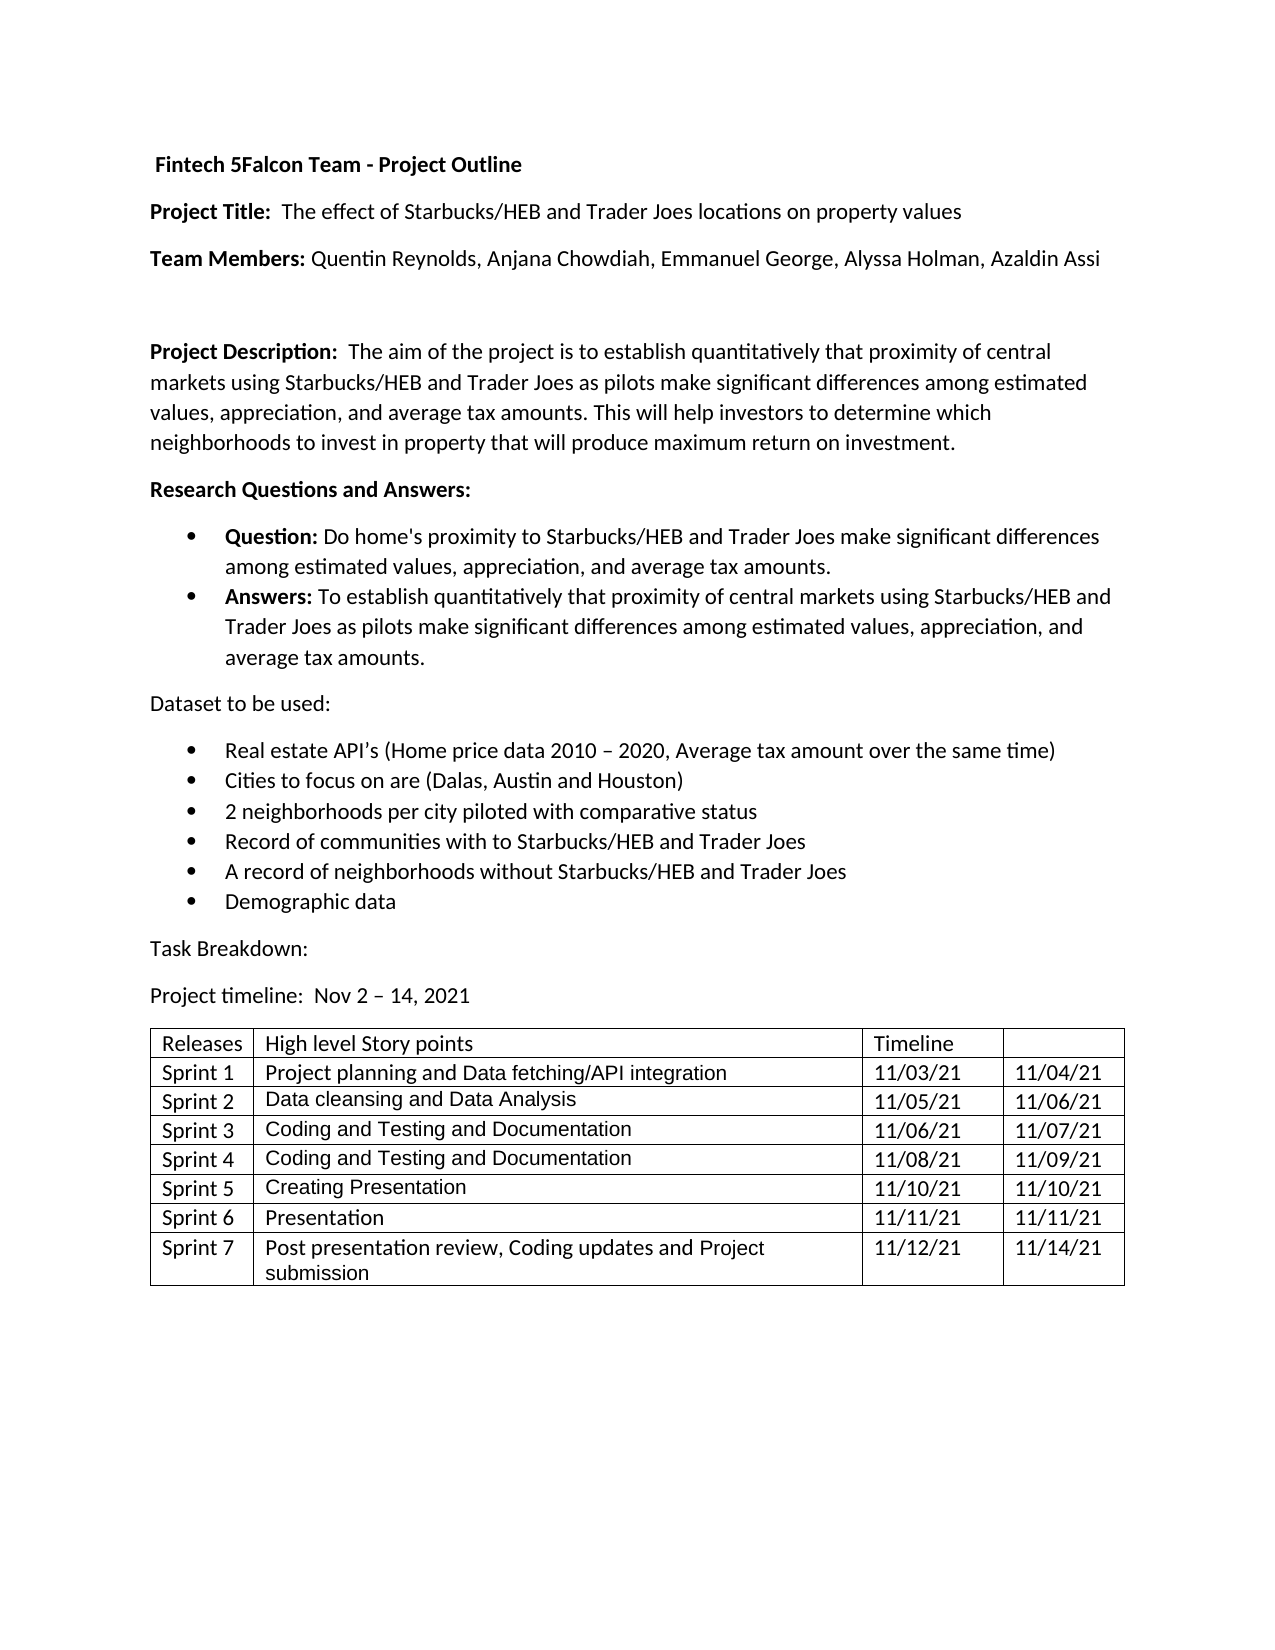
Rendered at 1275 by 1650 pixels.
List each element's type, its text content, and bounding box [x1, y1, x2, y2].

text Task Breakdown: [150, 934, 1125, 962]
list A record of neighborhoods without Starbucks/HEB and Trader Joes [187, 857, 1125, 885]
table_cell 11/06/21 [1004, 1087, 1124, 1115]
table_cell 11/06/21 [863, 1116, 1003, 1144]
list Record of communities with to Starbucks/HEB and Trader Joes [187, 827, 1125, 855]
table_header [1004, 1029, 1124, 1057]
table_cell 11/10/21 [863, 1175, 1003, 1202]
table_cell Sprint 1 [151, 1058, 253, 1086]
table_cell Sprint 5 [151, 1175, 253, 1202]
text Project timeline: Nov 2 – 14, 2021 [150, 981, 1125, 1009]
list Cities to focus on are (Dalas, Austin and Houston) [187, 767, 1125, 795]
table_cell Creating Presentation [254, 1175, 862, 1202]
table_cell Sprint 3 [151, 1116, 253, 1144]
table_cell 11/09/21 [1004, 1145, 1124, 1173]
list Real estate API’s (Home price data 2010 – 2020, Average tax amount over the same time) [187, 736, 1125, 764]
table_header Releases [151, 1029, 253, 1057]
table_cell Project planning and Data fetching/API integration [254, 1058, 862, 1086]
table_cell Sprint 7 [151, 1233, 253, 1284]
text Fintech 5Falcon Team - Project Outline [150, 150, 1125, 178]
text Team Members: Quentin Reynolds, Anjana Chowdiah, Emmanuel George, Alyssa Holman, Azaldin Assi [150, 244, 1125, 272]
table_cell Data cleansing and Data Analysis [254, 1087, 862, 1115]
table_cell 11/10/21 [1004, 1175, 1124, 1202]
list 2 neighborhoods per city piloted with comparative status [187, 797, 1125, 825]
table_header Timeline [863, 1029, 1003, 1057]
text Research Questions and Answers: [150, 475, 1125, 503]
table_cell 11/08/21 [863, 1145, 1003, 1173]
table_cell Sprint 4 [151, 1145, 253, 1173]
table_cell Coding and Testing and Documentation [254, 1145, 862, 1173]
list Demographic data [187, 887, 1125, 916]
table_cell 11/14/21 [1004, 1233, 1124, 1284]
table_header High level Story points [254, 1029, 862, 1057]
text Project Description: The aim of the project is to establish quantitatively that proximity of central markets using Starbucks/HEB and Trader Joes as pilots make significant differences among estimated values, appreciation, and average tax amounts. This will help investors to determine which neighborhoods to invest in property that will produce maximum return on investment. [150, 337, 1125, 456]
list Question: Do home's proximity to Starbucks/HEB and Trader Joes make significant differences among estimated values, appreciation, and average tax amounts. [187, 522, 1125, 580]
table_cell 11/11/21 [863, 1204, 1003, 1232]
table_cell 11/12/21 [863, 1233, 1003, 1284]
table_cell Sprint 6 [151, 1204, 253, 1232]
table_cell 11/07/21 [1004, 1116, 1124, 1144]
table_cell Presentation [254, 1204, 862, 1232]
table_cell Post presentation review, Coding updates and Project submission [254, 1233, 862, 1284]
table_cell 11/11/21 [1004, 1204, 1124, 1232]
table_cell Sprint 2 [151, 1087, 253, 1115]
text Project Title: The effect of Starbucks/HEB and Trader Joes locations on property values [150, 197, 1125, 225]
table_cell 11/04/21 [1004, 1058, 1124, 1086]
table_cell 11/03/21 [863, 1058, 1003, 1086]
table_cell 11/05/21 [863, 1087, 1003, 1115]
text Dataset to be used: [150, 689, 1125, 718]
table_cell Coding and Testing and Documentation [254, 1116, 862, 1144]
list Answers: To establish quantitatively that proximity of central markets using Starbucks/HEB and Trader Joes as pilots make significant differences among estimated values, appreciation, and average tax amounts. [187, 582, 1125, 671]
